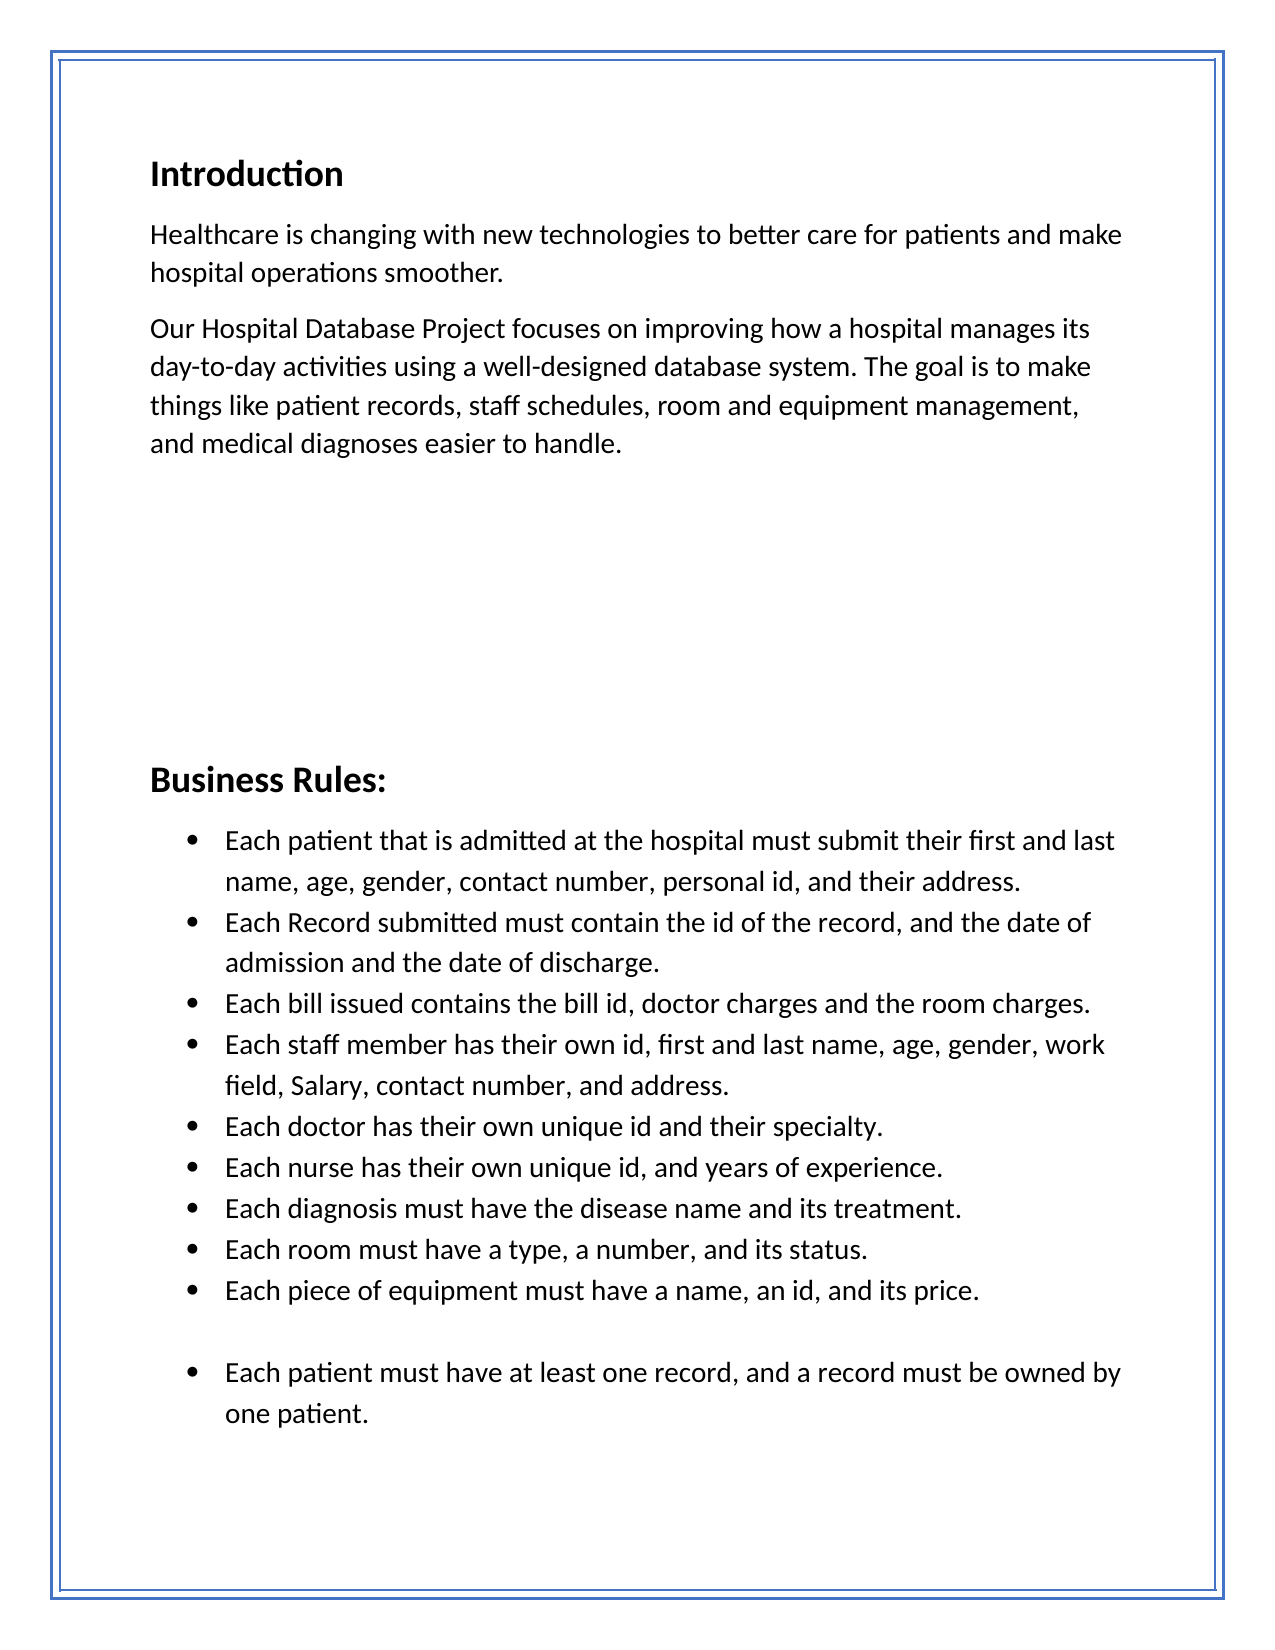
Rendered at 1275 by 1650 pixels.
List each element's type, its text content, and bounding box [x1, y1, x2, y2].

list Each room must have a type, a number, and its status. [187, 1231, 1125, 1267]
list Each bill issued contains the bill id, doctor charges and the room charges. [187, 986, 1125, 1021]
list Each patient must have at least one record, and a record must be owned by one patient. [187, 1354, 1125, 1431]
list Each piece of equipment must have a name, an id, and its price. [187, 1272, 1125, 1308]
list Each staff member has their own id, first and last name, age, gender, work field, Salary, contact number, and address. [187, 1026, 1125, 1103]
list Each diagnosis must have the disease name and its treatment. [187, 1190, 1125, 1226]
list Each patient that is admitted at the hospital must submit their first and last name, age, gender, contact number, personal id, and their address. [187, 822, 1125, 898]
text Healthcare is changing with new technologies to better care for patients and make hospital operations smoother. [150, 216, 1125, 290]
list Each Record submitted must contain the id of the record, and the date of admission and the date of discharge. [187, 904, 1125, 980]
text Our Hospital Database Project focuses on improving how a hospital manages its day-to-day activities using a well-designed database system. The goal is to make things like patient records, staff schedules, room and equipment management, and medical diagnoses easier to handle. [150, 310, 1125, 461]
list Each nurse has their own unique id, and years of experience. [187, 1149, 1125, 1185]
text Business Rules: [150, 756, 1125, 801]
text Introduction [150, 150, 1125, 196]
list Each doctor has their own unique id and their specialty. [187, 1108, 1125, 1144]
